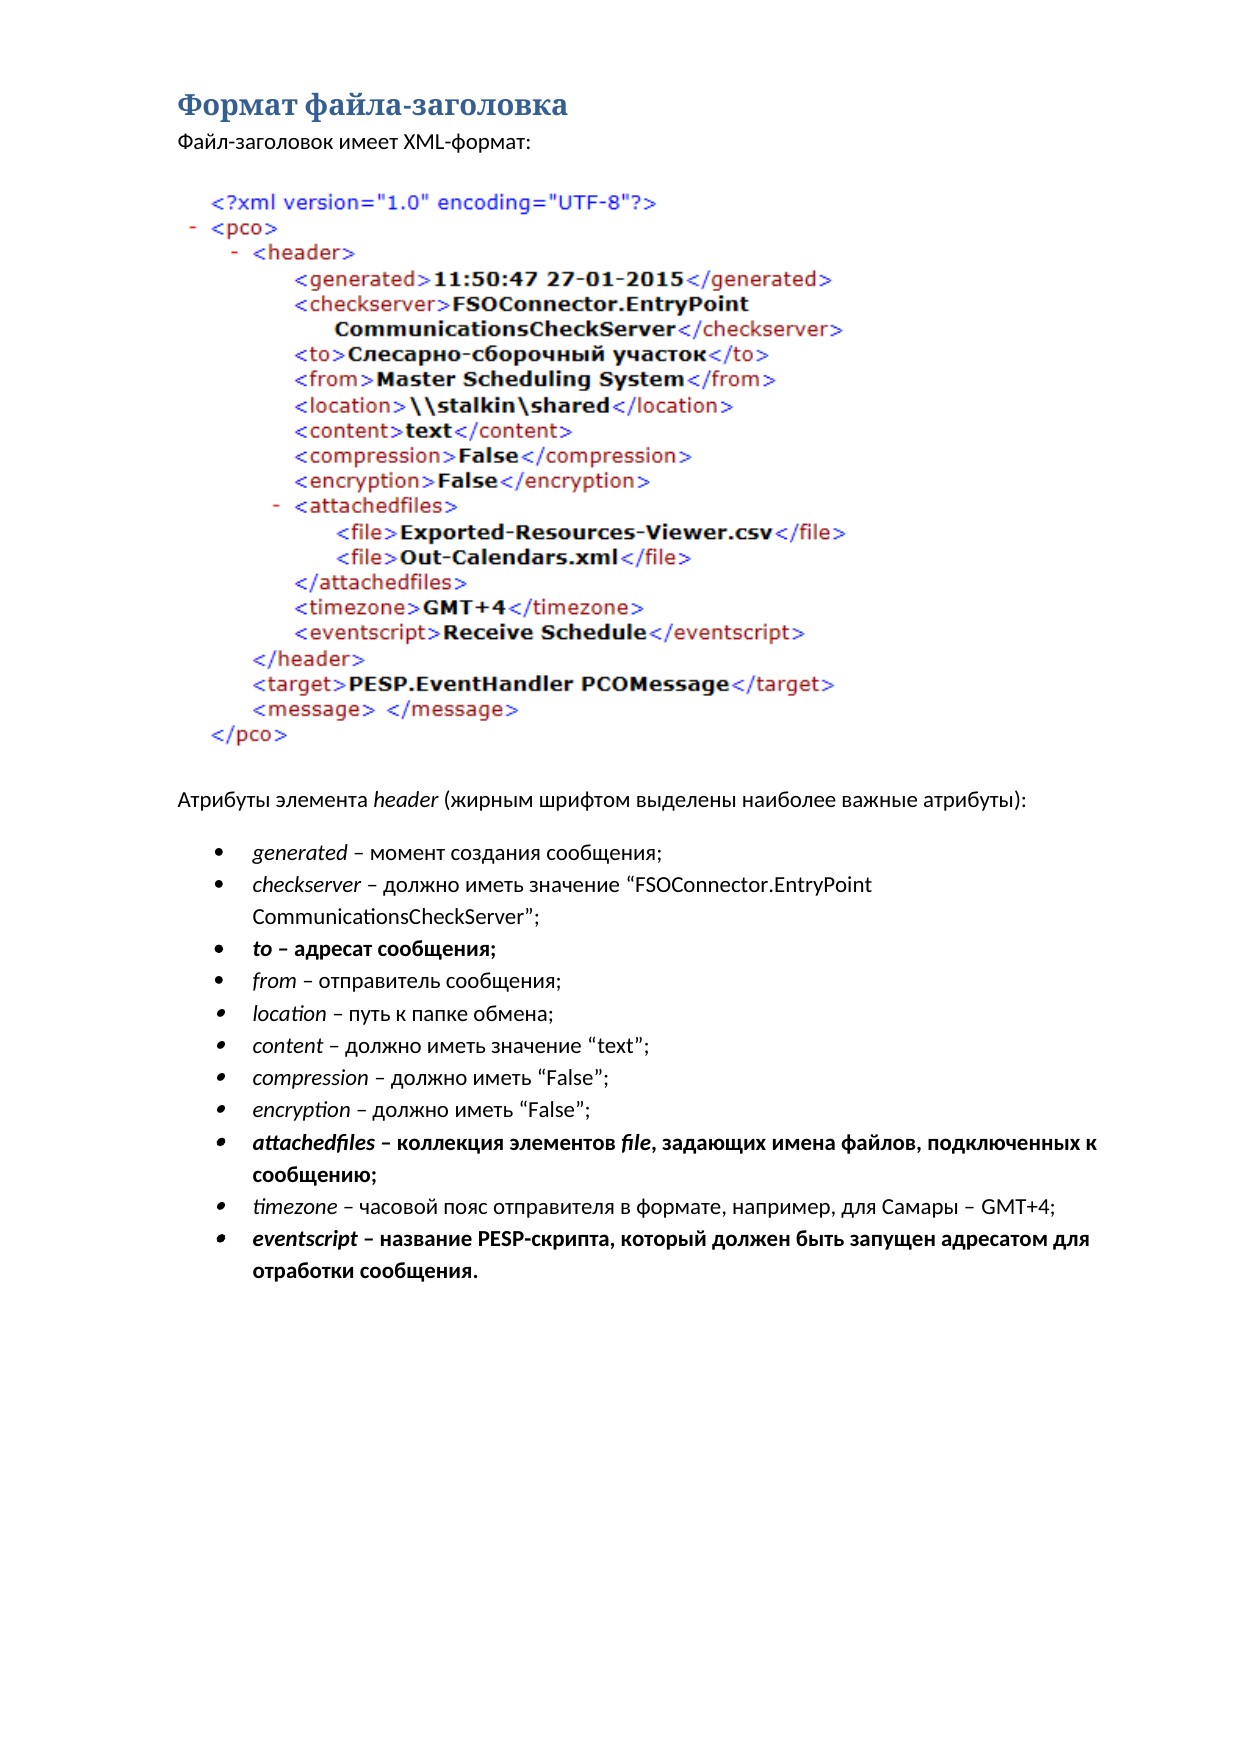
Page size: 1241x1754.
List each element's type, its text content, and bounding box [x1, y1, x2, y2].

list generated – момент создания сообщения; [215, 838, 1152, 866]
list checkserver – должно иметь значение “FSOConnector.EntryPoint CommunicationsCheckServer”; [215, 870, 1152, 930]
text Атрибуты элемента header (жирным шрифтом выделены наиболее важные атрибуты): [177, 785, 1152, 813]
subtitle Формат файла-заголовка [177, 89, 1152, 122]
list from – отправитель сообщения; [215, 967, 1152, 995]
list content – должно иметь значение “text”; [215, 1031, 1152, 1059]
picture [177, 180, 853, 760]
list compression – должно иметь “False”; [215, 1063, 1152, 1091]
list timezone – часовой пояс отправителя в формате, например, для Самары – GMT+4; [215, 1192, 1152, 1220]
list eventscript – название PESP-скрипта, который должен быть запущен адресатом для отработки сообщения. [215, 1224, 1152, 1284]
list encryption – должно иметь “False”; [215, 1095, 1152, 1123]
text Файл-заголовок имеет XML-формат: [177, 127, 1152, 155]
list location – путь к папке обмена; [215, 999, 1152, 1027]
list to – адресат сообщения; [215, 934, 1152, 962]
list attachedfiles – коллекция элементов file, задающих имена файлов, подключенных к сообщению; [215, 1128, 1152, 1188]
